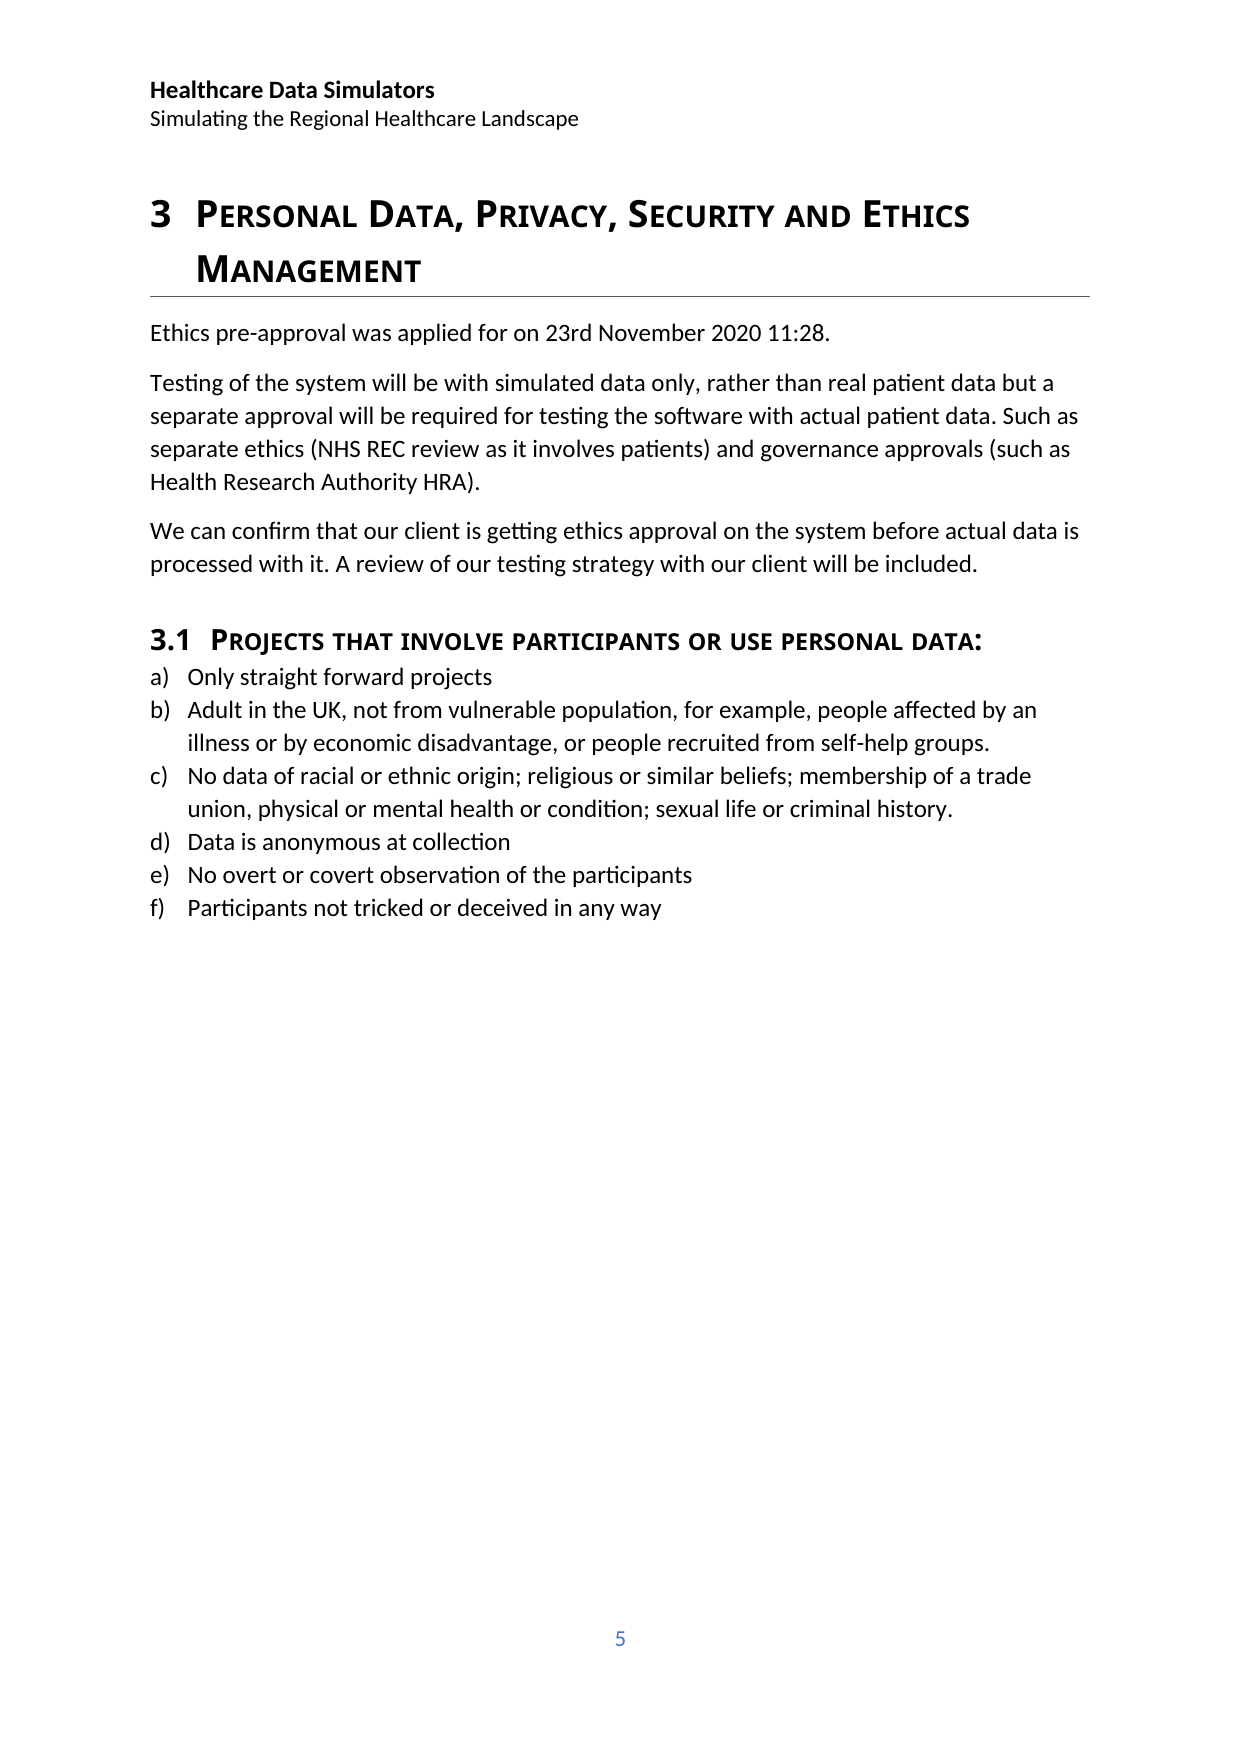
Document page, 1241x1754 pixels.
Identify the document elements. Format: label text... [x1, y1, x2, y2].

subtitle Personal Data, Privacy, Security and Ethics Management [150, 187, 1090, 296]
list No overt or covert observation of the participants [150, 859, 1090, 889]
text Testing of the system will be with simulated data only, rather than real patient data but a separate approval will be required for testing the software with actual patient data. Such as separate ethics (NHS REC review as it involves patients) and governance approvals (such as Health Research Authority HRA). [150, 367, 1090, 496]
list Adult in the UK, not from vulnerable population, for example, people affected by an illness or by economic disadvantage, or people recruited from self-help groups. [150, 694, 1090, 758]
list No data of racial or ethnic origin; religious or similar beliefs; membership of a trade union, physical or mental health or condition; sexual life or criminal history. [150, 760, 1090, 824]
list Data is anonymous at collection [150, 826, 1090, 857]
list Only straight forward projects [150, 662, 1090, 692]
list Participants not tricked or deceived in any way [150, 892, 1090, 922]
text Ethics pre-approval was applied for on 23rd November 2020 11:28. [150, 317, 1090, 348]
subtitle Projects that involve participants or use personal data: [150, 619, 1090, 658]
text We can confirm that our client is getting ethics approval on the system before actual data is processed with it. A review of our testing strategy with our client will be included. [150, 515, 1090, 579]
